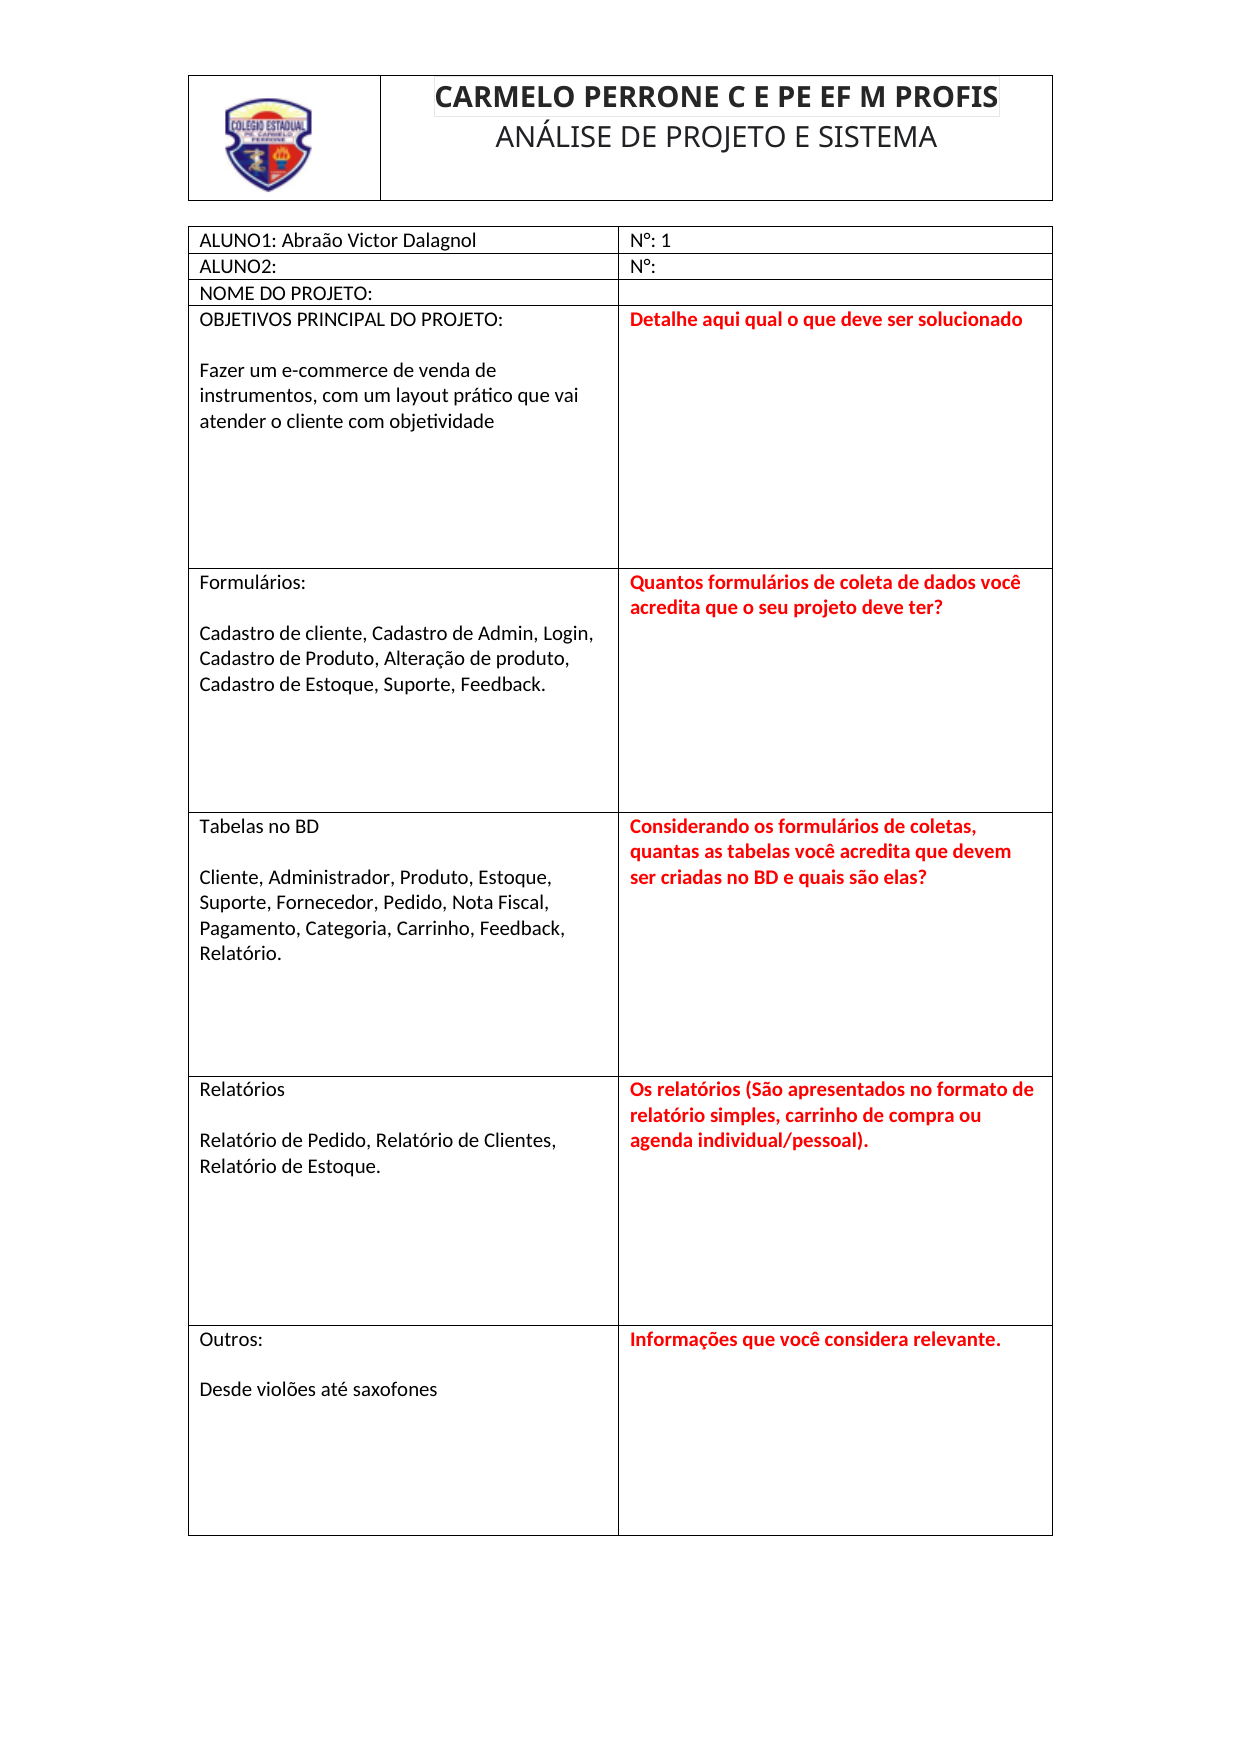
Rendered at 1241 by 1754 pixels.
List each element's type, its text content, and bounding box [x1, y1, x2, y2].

table_cell Quantos formulários de coleta de dados você acredita que o seu projeto deve ter? [619, 569, 1052, 812]
table_cell Os relatórios (São apresentados no formato de relatório simples, carrinho de compra ou agenda individual/pessoal). [619, 1077, 1052, 1325]
table_cell OBJETIVOS PRINCIPAL DO PROJETO: Fazer um e-commerce de venda de instrumentos, com um layout prático que vai atender o cliente com objetividade [189, 306, 618, 568]
table_cell Considerando os formulários de coletas, quantas as tabelas você acredita que devem ser criadas no BD e quais são elas? [619, 813, 1052, 1076]
table_cell [619, 280, 1052, 305]
picture [199, 76, 329, 200]
table_cell NOME DO PROJETO: [189, 280, 618, 305]
table_header ALUNO1: Abraão Victor Dalagnol [189, 227, 618, 252]
table_cell Outros: Desde violões até saxofones [189, 1326, 618, 1535]
table_cell Informações que você considera relevante. [619, 1326, 1052, 1535]
table_cell N°: [619, 254, 1052, 279]
table_cell Relatórios Relatório de Pedido, Relatório de Clientes, Relatório de Estoque. [189, 1077, 618, 1325]
table_cell Formulários: Cadastro de cliente, Cadastro de Admin, Login, Cadastro de Produto, Alteração de produto, Cadastro de Estoque, Suporte, Feedback. [189, 569, 618, 812]
table_header N°: 1 [619, 227, 1052, 252]
table_cell Detalhe aqui qual o que deve ser solucionado [619, 306, 1052, 568]
table_cell ALUNO2: [189, 254, 618, 279]
table_cell Tabelas no BD Cliente, Administrador, Produto, Estoque, Suporte, Fornecedor, Pedido, Nota Fiscal, Pagamento, Categoria, Carrinho, Feedback, Relatório. [189, 813, 618, 1076]
